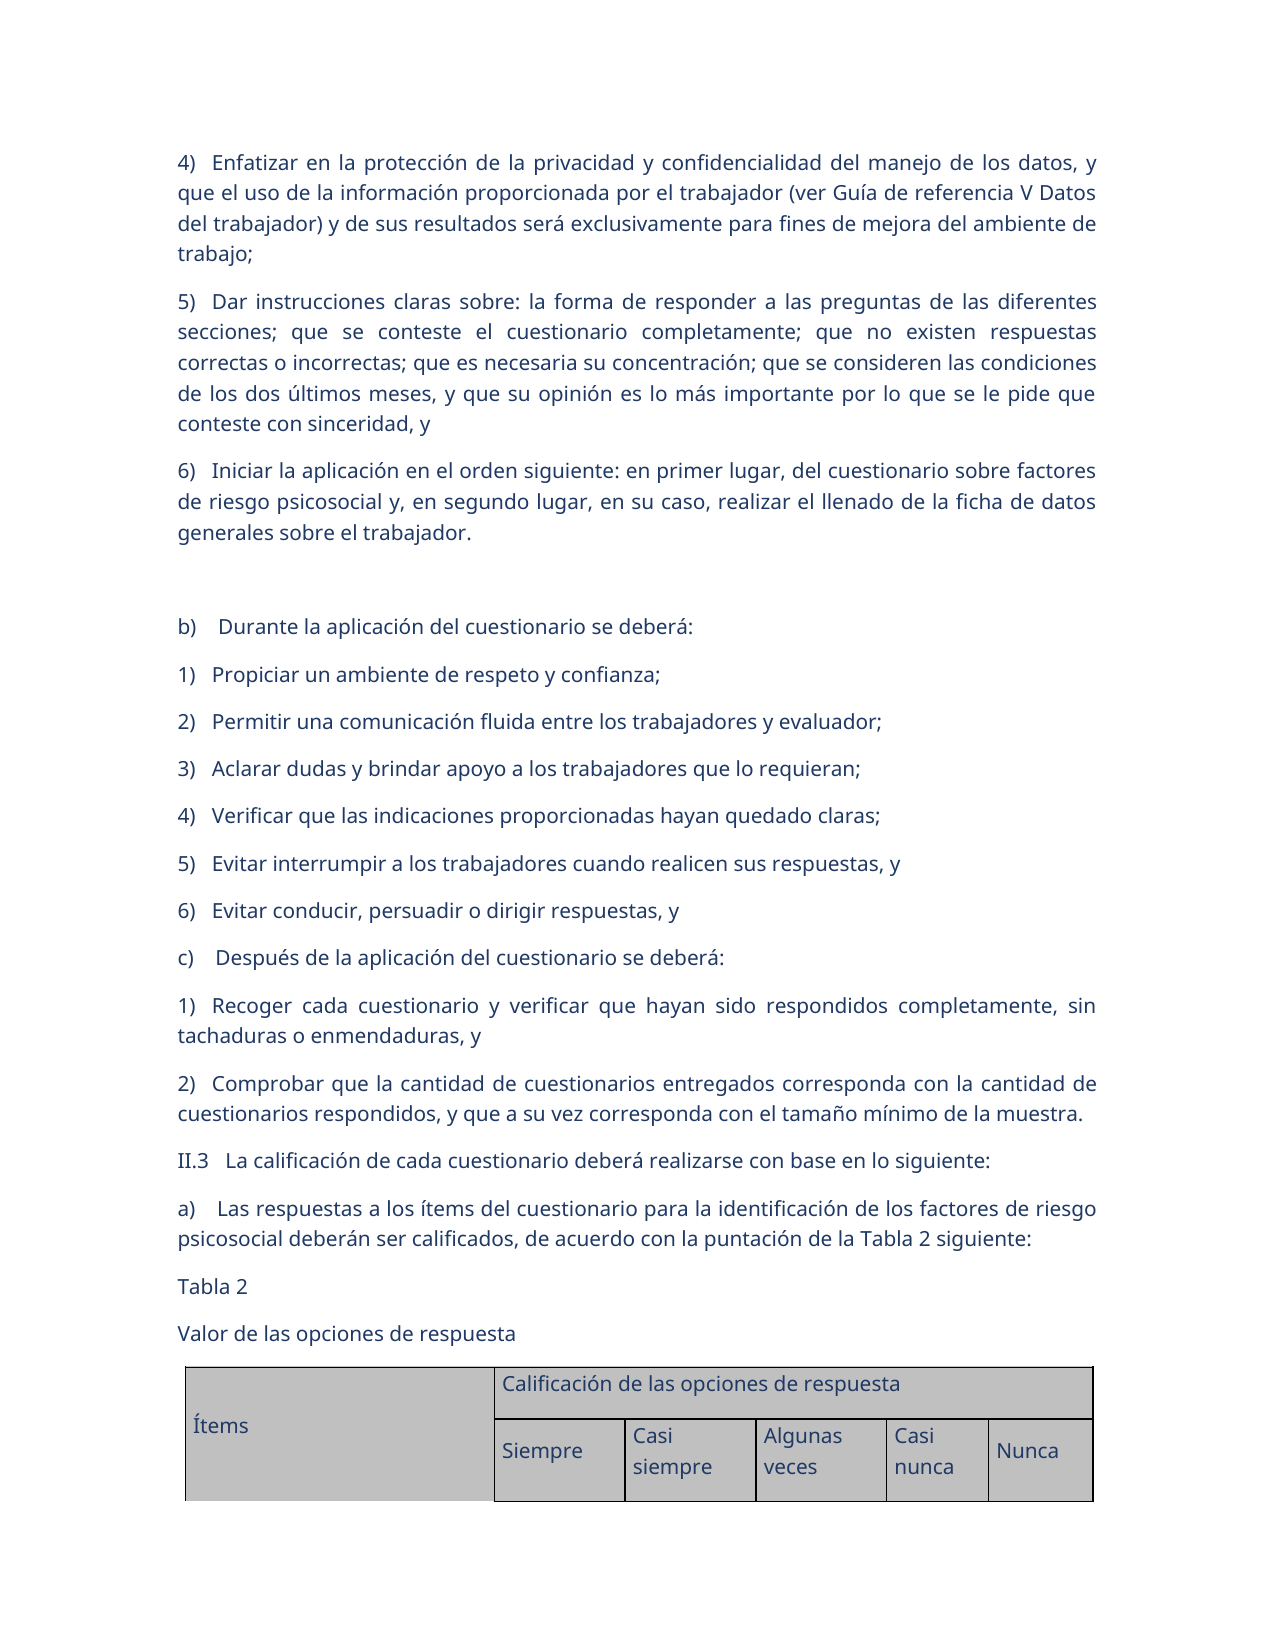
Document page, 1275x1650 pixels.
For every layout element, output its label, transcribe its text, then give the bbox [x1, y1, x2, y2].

text Valor de las opciones de respuesta [177, 1319, 1098, 1347]
table_header Calificación de las opciones de respuesta [495, 1368, 1092, 1418]
text 4) Enfatizar en la protección de la privacidad y confidencialidad del manejo de los datos, y que el uso de la información proporcionada por el trabajador (ver Guía de referencia V Datos del trabajador) y de sus resultados será exclusivamente para fines de mejora del ambiente de trabajo; [177, 148, 1098, 268]
text 1) Propiciar un ambiente de respeto y confianza; [177, 660, 1098, 688]
table_cell Casi nunca [887, 1420, 988, 1501]
text b) Durante la aplicación del cuestionario se deberá: [177, 612, 1098, 641]
text Tabla 2 [177, 1272, 1098, 1300]
table_cell Nunca [989, 1420, 1092, 1501]
text 3) Aclarar dudas y brindar apoyo a los trabajadores que lo requieran; [177, 754, 1098, 783]
text c) Después de la aplicación del cuestionario se deberá: [177, 943, 1098, 972]
text 2) Permitir una comunicación fluida entre los trabajadores y evaluador; [177, 707, 1098, 735]
text 5) Evitar interrumpir a los trabajadores cuando realicen sus respuestas, y [177, 849, 1098, 877]
text 5) Dar instrucciones claras sobre: la forma de responder a las preguntas de las diferentes secciones; que se conteste el cuestionario completamente; que no existen respuestas correctas o incorrectas; que es necesaria su concentración; que se consideren las condiciones de los dos últimos meses, y que su opinión es lo más importante por lo que se le pide que conteste con sinceridad, y [177, 287, 1098, 438]
text 4) Verificar que las indicaciones proporcionadas hayan quedado claras; [177, 802, 1098, 830]
text 6) Evitar conducir, persuadir o dirigir respuestas, y [177, 896, 1098, 924]
text a) Las respuestas a los ítems del cuestionario para la identificación de los factores de riesgo psicosocial deberán ser calificados, de acuerdo con la puntación de la Tabla 2 siguiente: [177, 1194, 1098, 1253]
table_header Ítems [186, 1368, 494, 1501]
text 1) Recoger cada cuestionario y verificar que hayan sido respondidos completamente, sin tachaduras o enmendaduras, y [177, 991, 1098, 1050]
table_cell Casi siempre [626, 1420, 755, 1501]
text 6) Iniciar la aplicación en el orden siguiente: en primer lugar, del cuestionario sobre factores de riesgo psicosocial y, en segundo lugar, en su caso, realizar el llenado de la ficha de datos generales sobre el trabajador. [177, 457, 1098, 546]
table_cell Algunas veces [757, 1420, 886, 1501]
table_cell Siempre [495, 1420, 624, 1501]
text 2) Comprobar que la cantidad de cuestionarios entregados corresponda con la cantidad de cuestionarios respondidos, y que a su vez corresponda con el tamaño mínimo de la muestra. [177, 1069, 1098, 1128]
text II.3 La calificación de cada cuestionario deberá realizarse con base en lo siguiente: [177, 1147, 1098, 1175]
